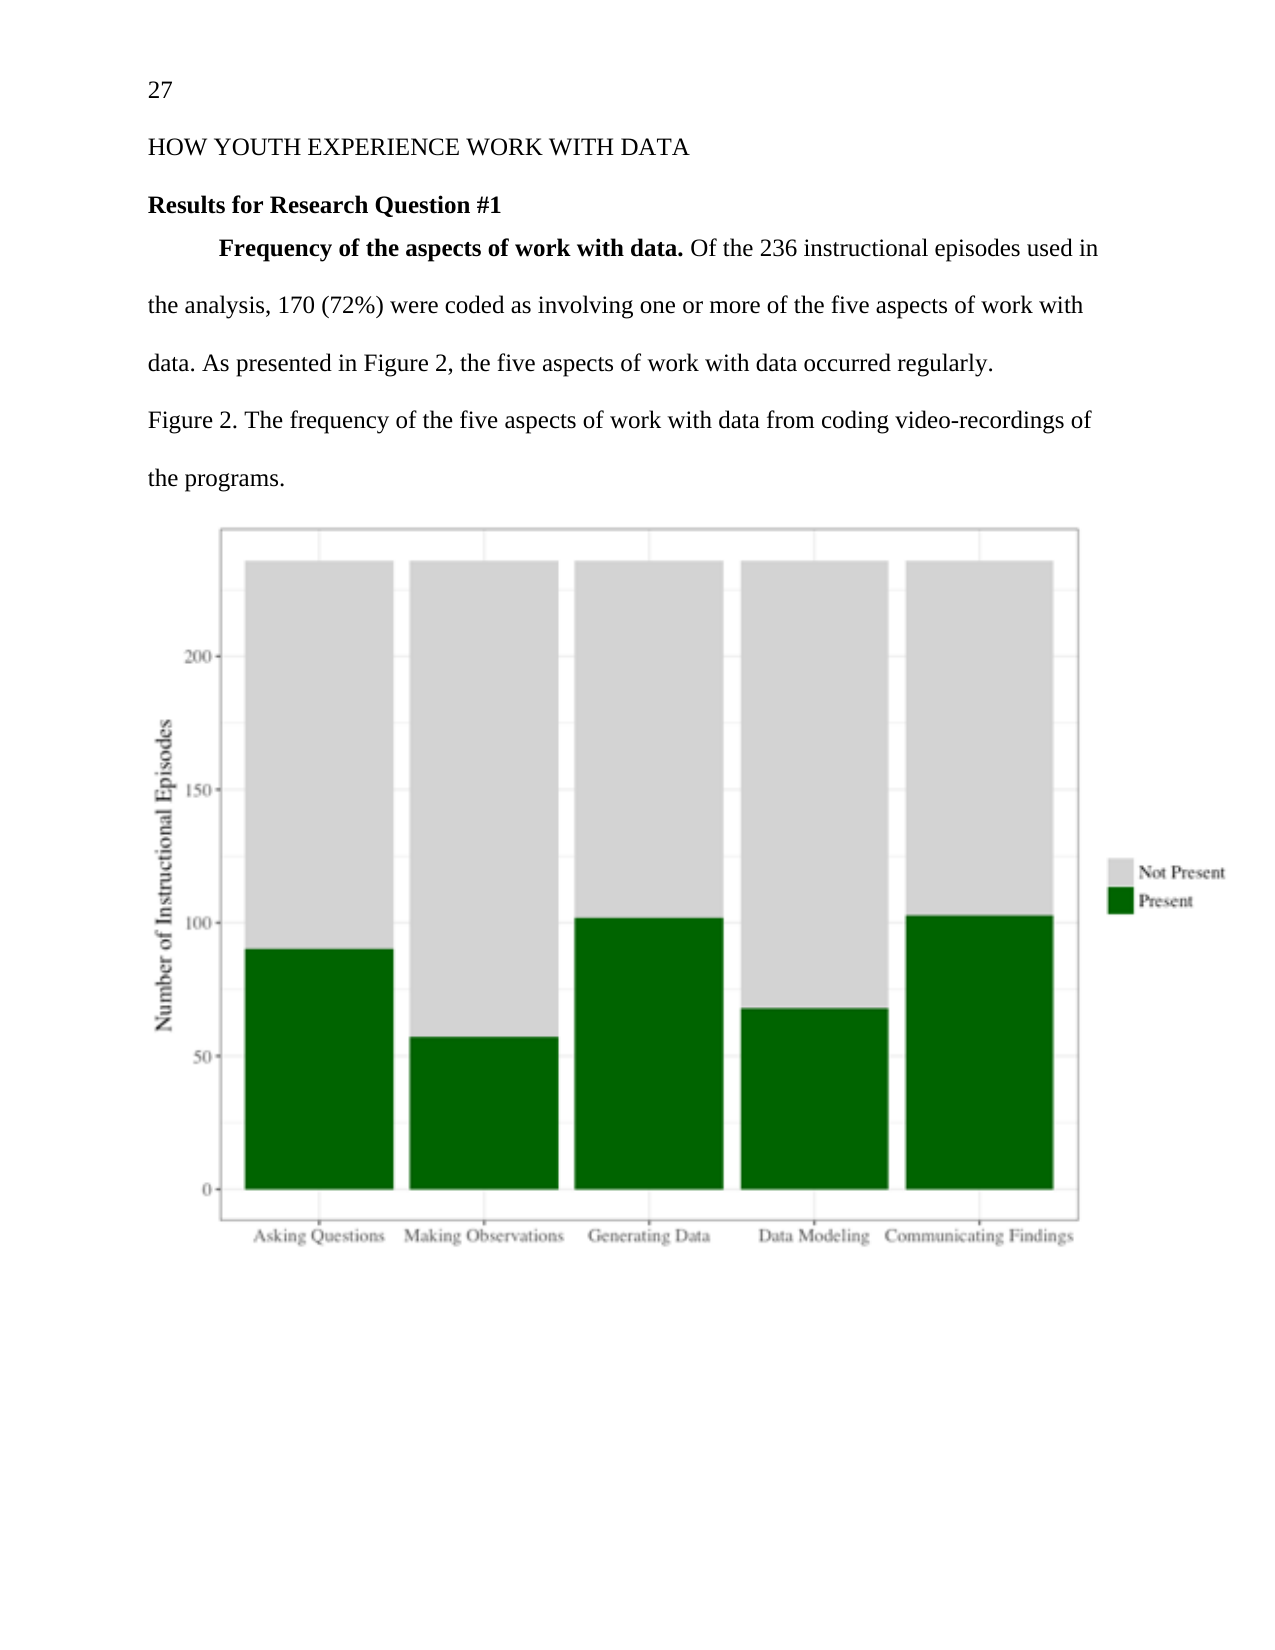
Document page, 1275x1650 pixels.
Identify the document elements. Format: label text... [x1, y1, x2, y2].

picture [147, 520, 1245, 1251]
subtitle Figure 2. The frequency of the five aspects of work with data from coding video-recordings of the programs. [148, 406, 1127, 492]
subtitle Results for Research Question #1 [148, 190, 1127, 219]
subtitle Frequency of the aspects of work with data. Of the 236 instructional episodes used in the analysis, 170 (72%) were coded as involving one or more of the five aspects of work with data. As presented in Figure 2, the five aspects of work with data occurred regularly. [148, 233, 1127, 377]
